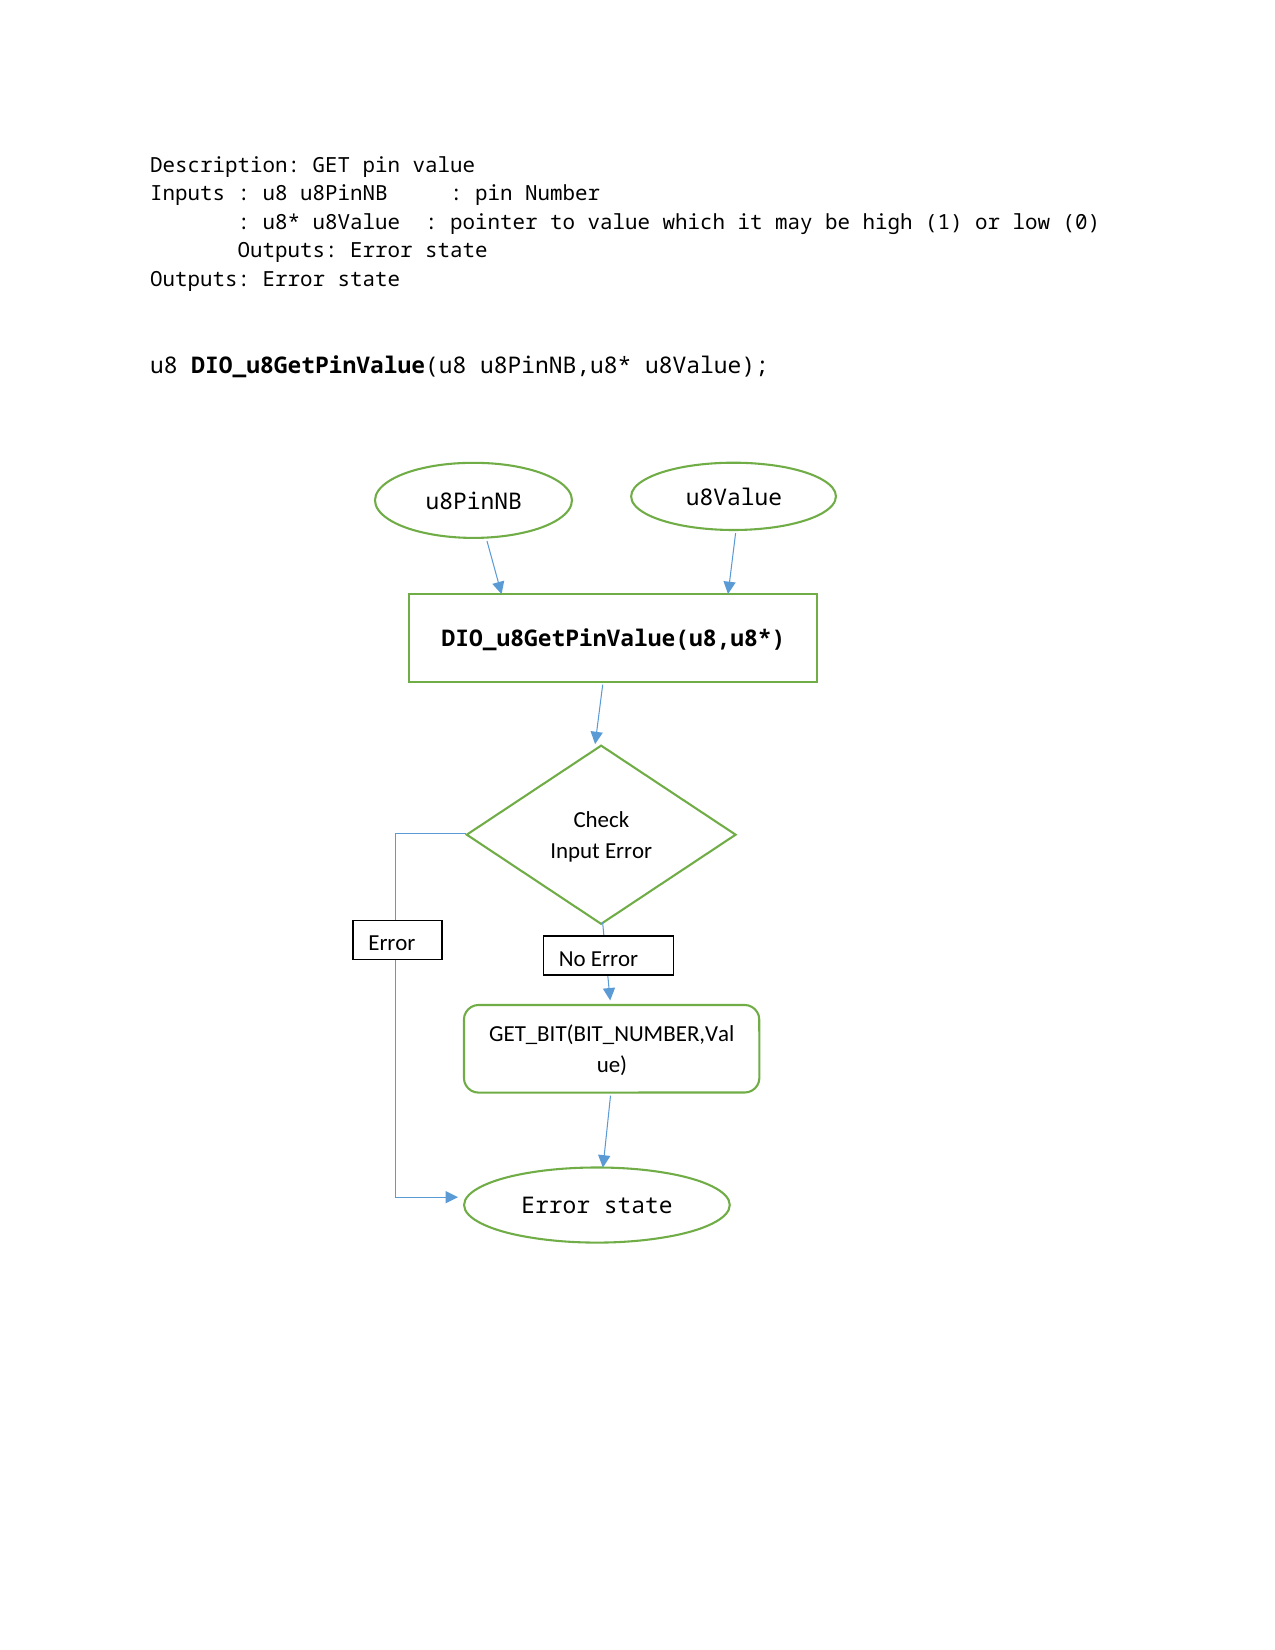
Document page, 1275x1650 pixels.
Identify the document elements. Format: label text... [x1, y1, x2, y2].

text Outputs: Error state [225, 235, 1125, 264]
text Inputs : u8 u8PinNB : pin Number [150, 178, 1125, 207]
text : u8* u8Value : pointer to value which it may be high (1) or low (0) [150, 207, 1125, 235]
text Outputs: Error state [150, 264, 1125, 292]
text u8 DIO_u8GetPinValue(u8 u8PinNB,u8* u8Value); [150, 349, 1125, 380]
text Description: GET pin value [150, 150, 1125, 178]
